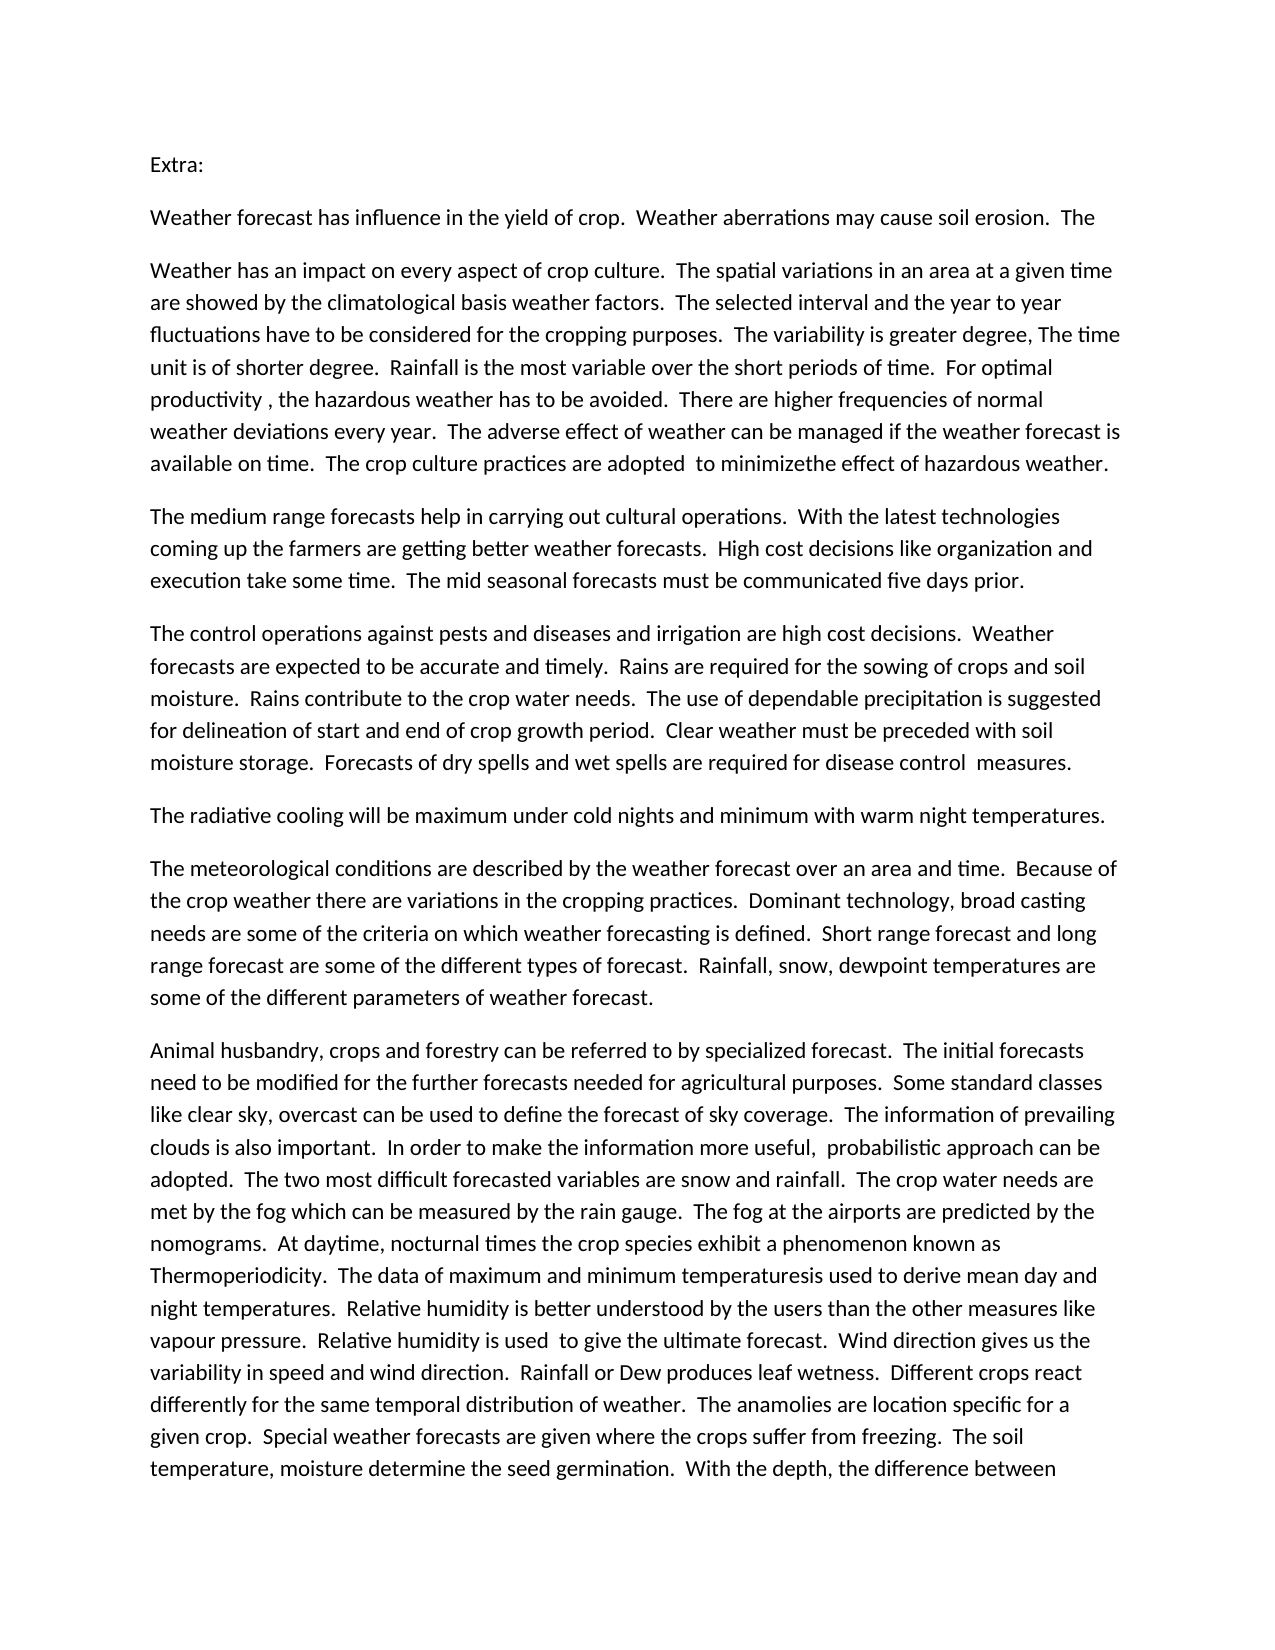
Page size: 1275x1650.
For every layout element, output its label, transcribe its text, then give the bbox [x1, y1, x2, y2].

text The medium range forecasts help in carrying out cultural operations. With the latest technologies coming up the farmers are getting better weather forecasts. High cost decisions like organization and execution take some time. The mid seasonal forecasts must be communicated five days prior. [150, 502, 1125, 594]
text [150, 1036, 1125, 1483]
text The radiative cooling will be maximum under cold nights and minimum with warm night temperatures. [150, 801, 1125, 829]
text Weather has an impact on every aspect of crop culture. The spatial variations in an area at a given time are showed by the climatological basis weather factors. The selected interval and the year to year fluctuations have to be considered for the cropping purposes. The variability is greater degree, The time unit is of shorter degree. Rainfall is the most variable over the short periods of time. For optimal productivity , the hazardous weather has to be avoided. There are higher frequencies of normal weather deviations every year. The adverse effect of weather can be managed if the weather forecast is available on time. The crop culture practices are adopted to minimizethe effect of hazardous weather. [150, 256, 1125, 477]
text The meteorological conditions are described by the weather forecast over an area and time. Because of the crop weather there are variations in the cropping practices. Dominant technology, broad casting needs are some of the criteria on which weather forecasting is defined. Short range forecast and long range forecast are some of the different types of forecast. Rainfall, snow, dewpoint temperatures are some of the different parameters of weather forecast. [150, 854, 1125, 1011]
text Weather forecast has influence in the yield of crop. Weather aberrations may cause soil erosion. The [150, 203, 1125, 231]
text Extra: [150, 150, 1125, 178]
text The control operations against pests and diseases and irrigation are high cost decisions. Weather forecasts are expected to be accurate and timely. Rains are required for the sowing of crops and soil moisture. Rains contribute to the crop water needs. The use of dependable precipitation is suggested for delineation of start and end of crop growth period. Clear weather must be preceded with soil moisture storage. Forecasts of dry spells and wet spells are required for disease control measures. [150, 619, 1125, 776]
